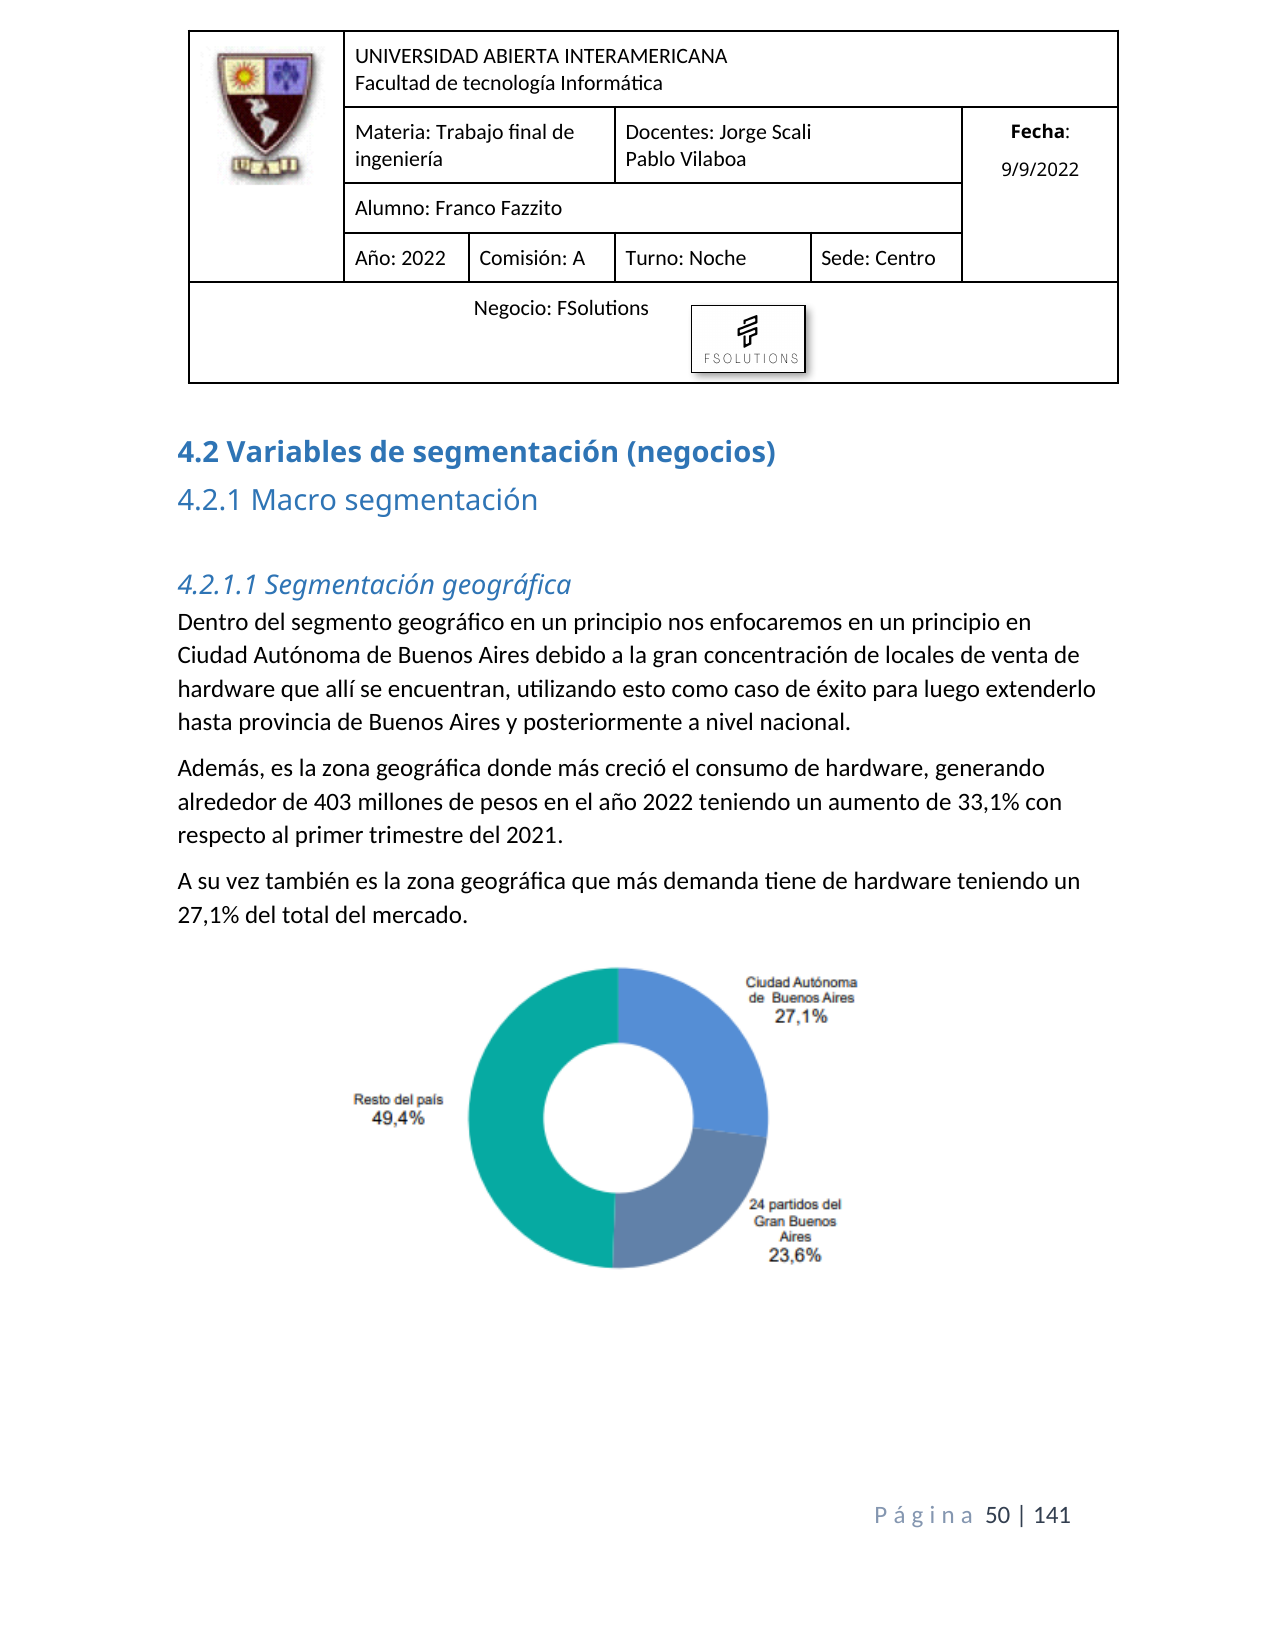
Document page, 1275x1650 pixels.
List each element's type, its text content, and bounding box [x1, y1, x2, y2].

text A su vez también es la zona geográfica que más demanda tiene de hardware teniendo un 27,1% del total del mercado. [177, 866, 1098, 929]
subtitle 4.2 Variables de segmentación (negocios) [177, 431, 1098, 471]
picture [332, 951, 915, 1285]
subtitle 4.2.1.1 Segmentación geográfica [177, 565, 1098, 602]
subtitle 4.2.1 Macro segmentación [177, 479, 1098, 519]
text Dentro del segmento geográfico en un principio nos enfocaremos en un principio en Ciudad Autónoma de Buenos Aires debido a la gran concentración de locales de venta de hardware que allí se encuentran, utilizando esto como caso de éxito para luego extenderlo hasta provincia de Buenos Aires y posteriormente a nivel nacional. [177, 606, 1098, 737]
picture [692, 306, 804, 372]
picture [198, 42, 332, 192]
text Además, es la zona geográfica donde más creció el consumo de hardware, generando alrededor de 403 millones de pesos en el año 2022 teniendo un aumento de 33,1% con respecto al primer trimestre del 2021. [177, 752, 1098, 850]
